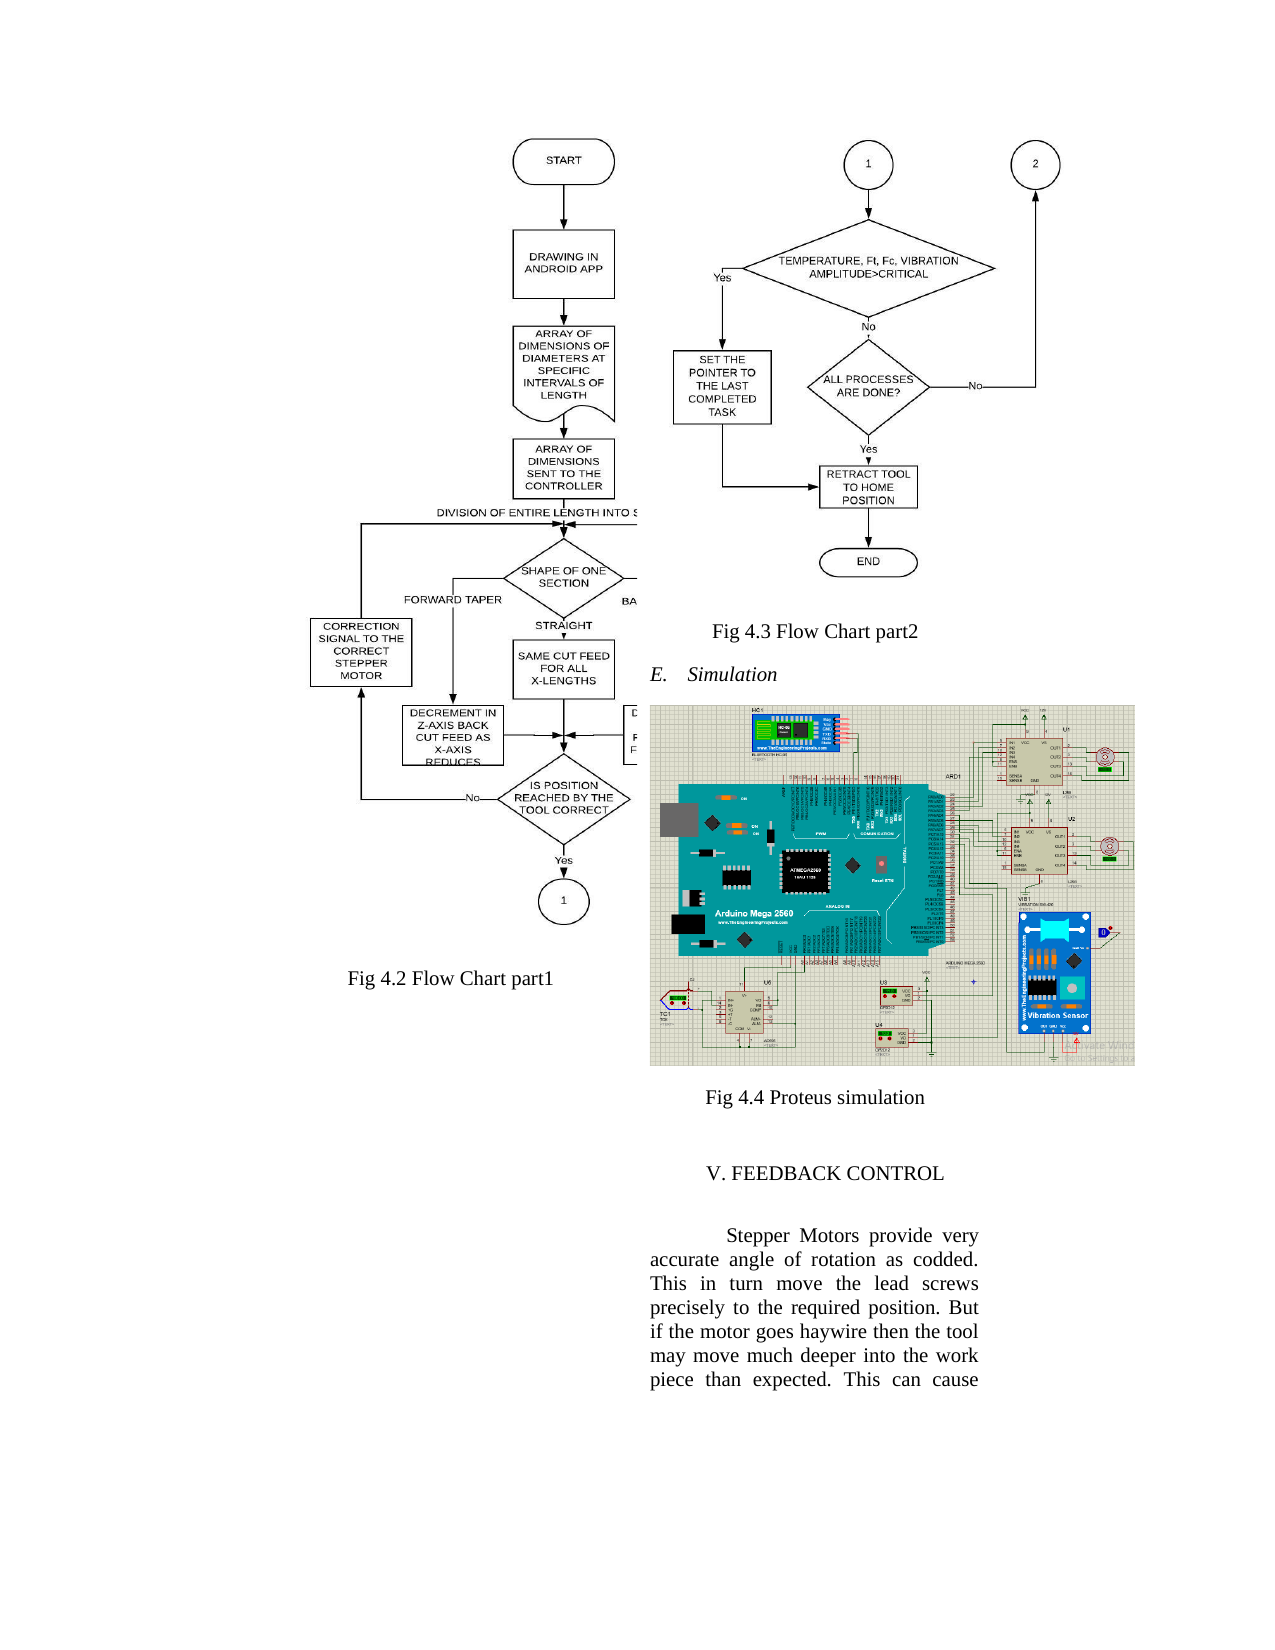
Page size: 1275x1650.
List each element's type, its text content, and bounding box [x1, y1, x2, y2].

text Fig 4.2 Flow Chart part1 [285, 966, 616, 990]
picture [649, 116, 1084, 601]
text Fig 4.3 Flow Chart part2 [650, 619, 981, 643]
picture [649, 705, 1135, 1066]
picture [285, 116, 638, 947]
text Fig 4.4 Proteus simulation [650, 1085, 981, 1109]
text V. FEEDBACK CONTROL [650, 1160, 981, 1184]
list Simulation [650, 662, 981, 686]
